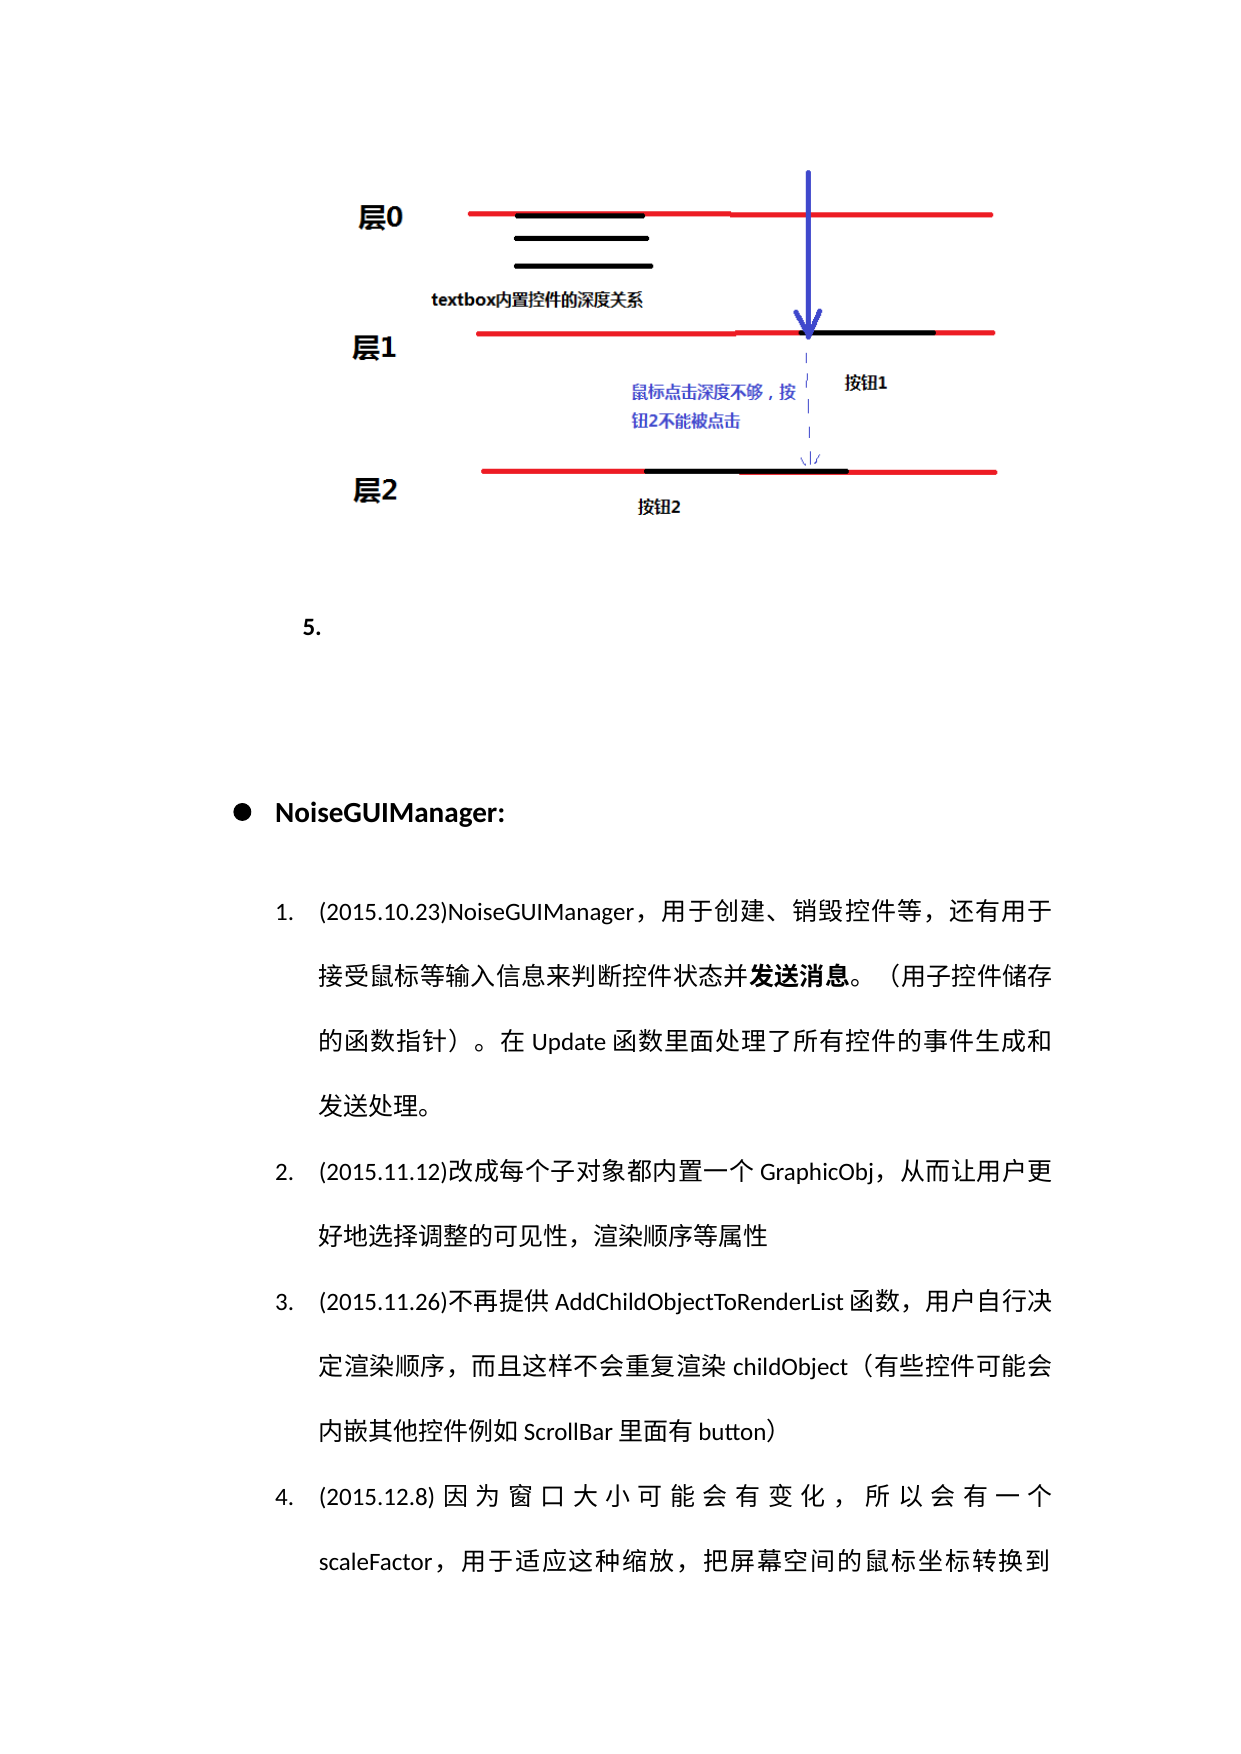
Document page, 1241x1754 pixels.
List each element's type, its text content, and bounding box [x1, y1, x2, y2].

list (2015.11.26)不再提供AddChildObjectToRenderList函数，用户自行决定渲染顺序，而且这样不会重复渲染childObject（有些控件可能会内嵌其他控件例如ScrollBar里面有button） [275, 1267, 1053, 1462]
list (2015.10.23)NoiseGUIManager，用于创建、销毁控件等，还有用于接受鼠标等输入信息来判断控件状态并发送消息。（用子控件储存的函数指针）。在Update函数里面处理了所有控件的事件生成和发送处理。 [275, 877, 1053, 1137]
list (2015.11.12)改成每个子对象都内置一个GraphicObj，从而让用户更好地选择调整的可见性，渲染顺序等属性 [275, 1137, 1053, 1267]
list (2015.12.8)因为窗口大小可能会有变化，所以会有一个scaleFactor，用于适应这种缩放，把屏幕空间的鼠标坐标转换到BackBufferSpace的坐标，这样GUI的鼠标判断才不会有偏移。 [275, 1462, 1053, 1592]
list NoiseGUIManager: [231, 779, 1053, 844]
picture [346, 162, 1026, 636]
